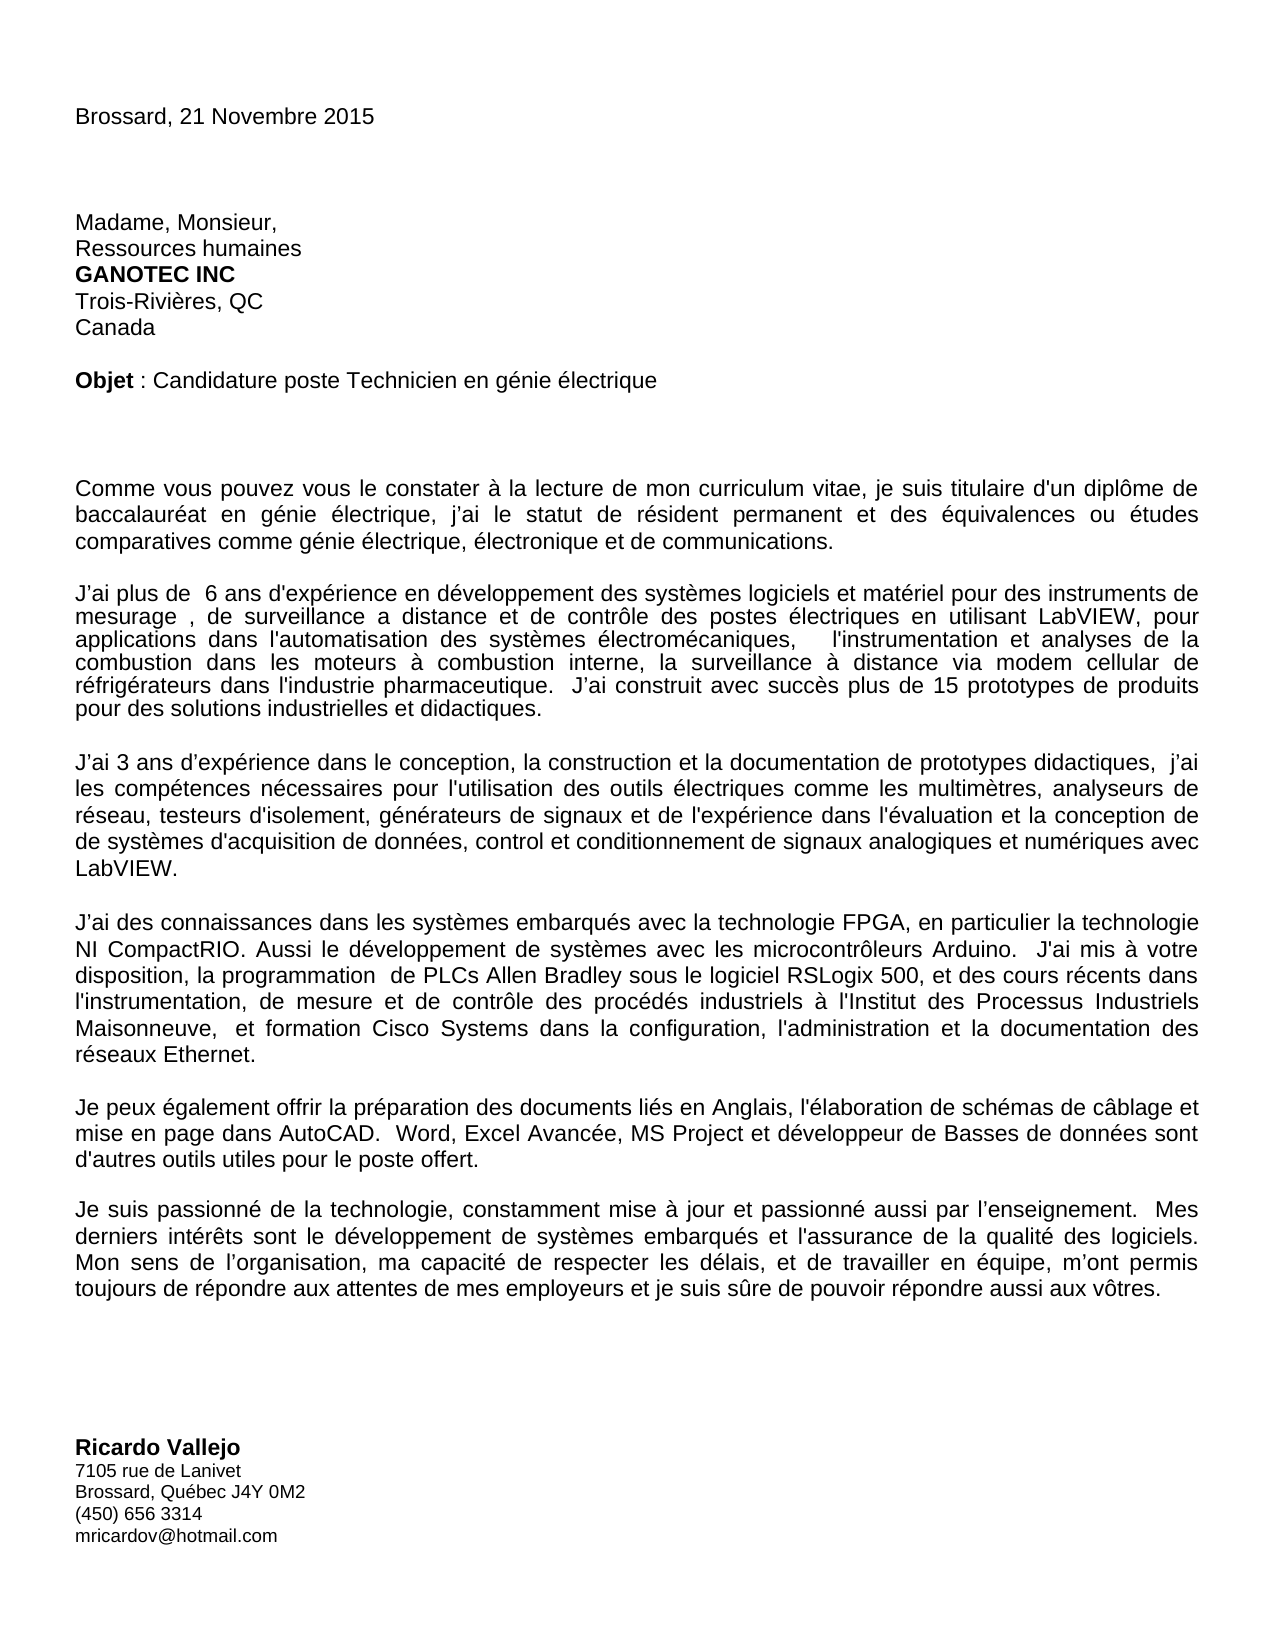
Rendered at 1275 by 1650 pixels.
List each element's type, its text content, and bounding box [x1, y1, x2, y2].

text Comme vous pouvez vous le constater à la lecture de mon curriculum vitae, je suis titulaire d'un diplôme de baccalauréat en génie électrique, j’ai le statut de résident permanent et des équivalences ou études comparatives comme génie électrique, électronique et de communications. [75, 475, 1200, 554]
text GANOTEC INC [75, 261, 1200, 288]
text (450) 656 3314 [75, 1503, 1200, 1524]
text J’ai plus de 6 ans d'expérience en développement des systèmes logiciels et matériel pour des instruments de mesurage , de surveillance a distance et de contrôle des postes électriques en utilisant LabVIEW, pour applications dans l'automatisation des systèmes électromécaniques, l'instrumentation et analyses de la combustion dans les moteurs à combustion interne, la surveillance à distance via modem cellular de réfrigérateurs dans l'industrie pharmaceutique. J’ai construit avec succès plus de 15 prototypes de produits pour des solutions industrielles et didactiques. [75, 583, 1201, 721]
text mricardov@hotmail.com [75, 1524, 1200, 1546]
text Ricardo Vallejo [75, 1433, 1200, 1460]
text Brossard, Québec J4Y 0M2 [75, 1481, 1200, 1503]
text J’ai 3 ans d’expérience dans le conception, la construction et la documentation de prototypes didactiques, j’ai les compétences nécessaires pour l'utilisation des outils électriques comme les multimètres, analyseurs de réseau, testeurs d'isolement, générateurs de signaux et de l'expérience dans l'évaluation et la conception de de systèmes d'acquisition de données, control et conditionnement de signaux analogiques et numériques avec LabVIEW. [75, 749, 1200, 881]
text Brossard, 21 Novembre 2015 [75, 103, 1200, 129]
text Trois-Rivières, QC [75, 288, 1200, 314]
text Canada [75, 314, 1200, 340]
text J’ai des connaissances dans les systèmes embarqués avec la technologie FPGA, en particulier la technologie NI CompactRIO. Aussi le développement de systèmes avec les microcontrôleurs Arduino. J'ai mis à votre disposition, la programmation de PLCs Allen Bradley sous le logiciel RSLogix 500, et des cours récents dans l'instrumentation, de mesure et de contrôle des procédés industriels à l'Institut des Processus Industriels Maisonneuve, et formation Cisco Systems dans la configuration, l'administration et la documentation des réseaux Ethernet. [75, 909, 1200, 1067]
text 7105 rue de Lanivet [75, 1460, 1200, 1481]
text Je suis passionné de la technologie, constamment mise à jour et passionné aussi par l’enseignement. Mes derniers intérêts sont le développement de systèmes embarqués et l'assurance de la qualité des logiciels. Mon sens de l’organisation, ma capacité de respecter les délais, et de travailler en équipe, m’ont permis toujours de répondre aux attentes de mes employeurs et je suis sûre de pouvoir répondre aussi aux vôtres. [75, 1196, 1200, 1302]
text Objet : Candidature poste Technicien en génie électrique [75, 367, 1200, 393]
text Ressources humaines [75, 235, 1200, 261]
text Je peux également offrir la préparation des documents liés en Anglais, l'élaboration de schémas de câblage et mise en page dans AutoCAD. Word, Excel Avancée, MS Project et développeur de Basses de données sont d'autres outils utiles pour le poste offert. [75, 1094, 1200, 1173]
text Madame, Monsieur, [75, 208, 1200, 235]
